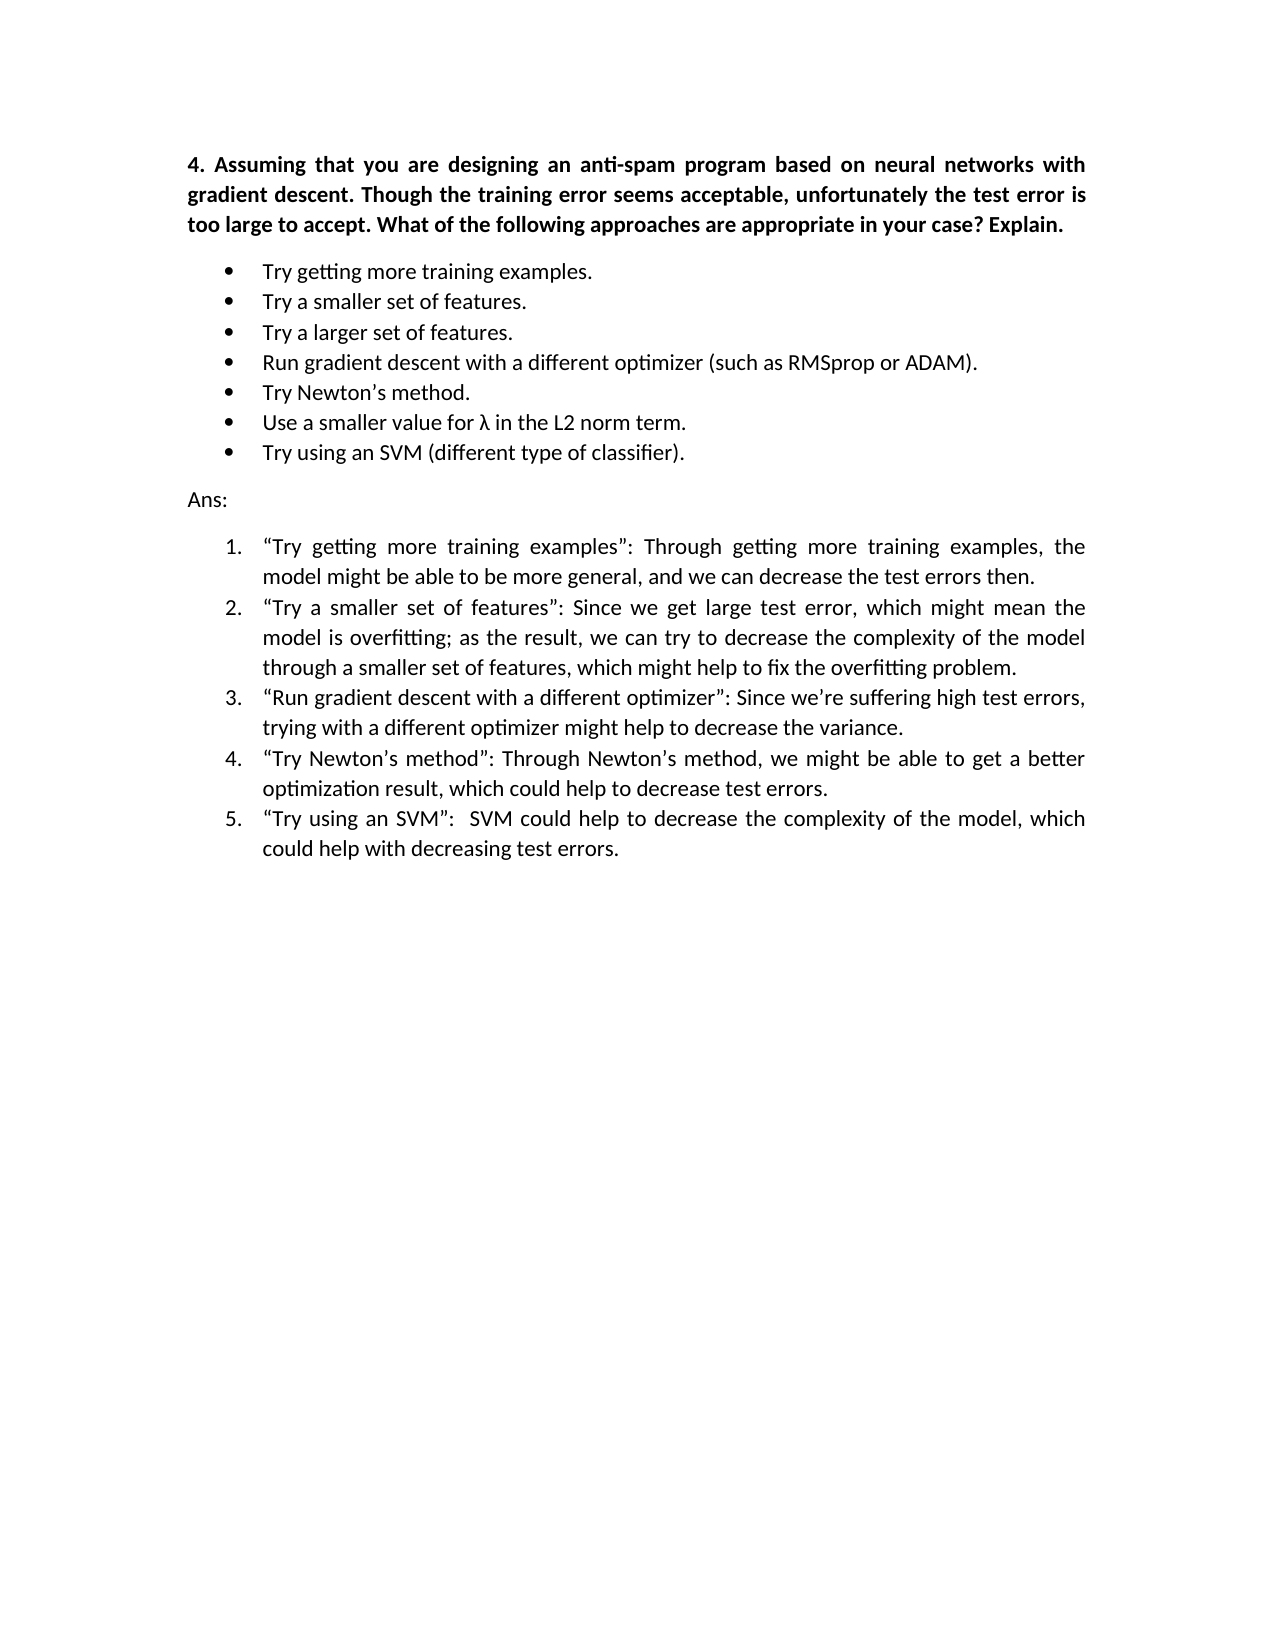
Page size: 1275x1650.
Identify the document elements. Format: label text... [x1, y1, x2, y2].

list Try a smaller set of features. [225, 287, 1087, 316]
list Run gradient descent with a different optimizer (such as RMSprop or ADAM). [225, 348, 1087, 376]
text Ans: [187, 485, 1087, 513]
list Try getting more training examples. [225, 257, 1087, 285]
list “Try getting more training examples”: Through getting more training examples, the model might be able to be more general, and we can decrease the test errors then. [225, 532, 1087, 591]
list Try a larger set of features. [225, 318, 1087, 346]
list “Try Newton’s method”: Through Newton’s method, we might be able to get a better optimization result, which could help to decrease test errors. [225, 744, 1087, 802]
list Try using an SVM (different type of classifier). [225, 438, 1087, 467]
list Try Newton’s method. [225, 378, 1087, 406]
list “Run gradient descent with a different optimizer”: Since we’re suffering high test errors, trying with a different optimizer might help to decrease the variance. [225, 683, 1087, 742]
list “Try using an SVM”: SVM could help to decrease the complexity of the model, which could help with decreasing test errors. [225, 804, 1087, 862]
list Use a smaller value for λ in the L2 norm term. [225, 408, 1087, 436]
list “Try a smaller set of features”: Since we get large test error, which might mean the model is overfitting; as the result, we can try to decrease the complexity of the model through a smaller set of features, which might help to fix the overfitting problem. [225, 593, 1087, 681]
text 4. Assuming that you are designing an anti-spam program based on neural networks with gradient descent. Though the training error seems acceptable, unfortunately the test error is too large to accept. What of the following approaches are appropriate in your case? Explain. [187, 150, 1087, 238]
